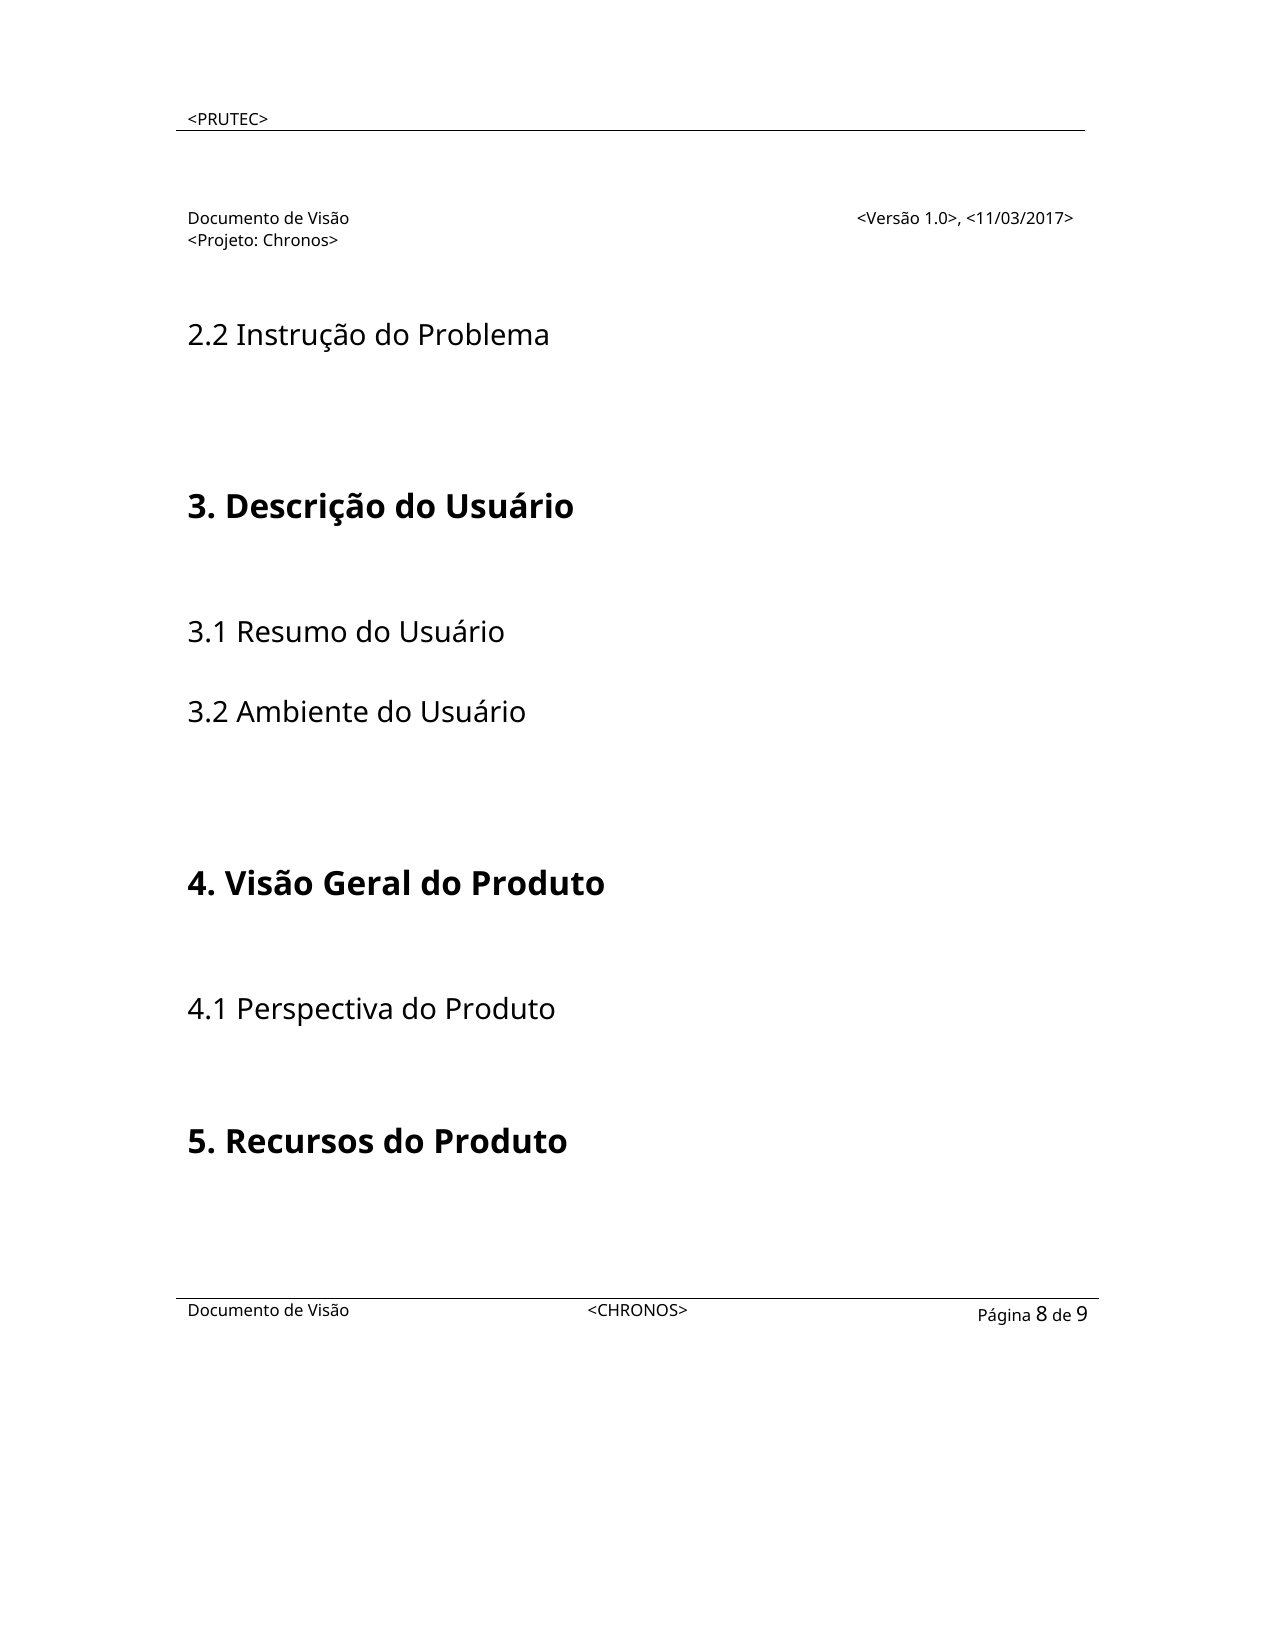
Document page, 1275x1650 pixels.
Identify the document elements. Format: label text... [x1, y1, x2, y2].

text 3. Descrição do Usuário [187, 483, 1087, 529]
text 4.1 Perspectiva do Produto [187, 988, 1087, 1028]
text 4. Visão Geral do Produto [187, 860, 1087, 905]
text 2.2 Instrução do Problema [187, 314, 1087, 354]
text 5. Recursos do Produto [187, 1118, 1087, 1163]
text 3.2 Ambiente do Usuário [187, 691, 1087, 731]
text 3.1 Resumo do Usuário [187, 612, 1087, 651]
